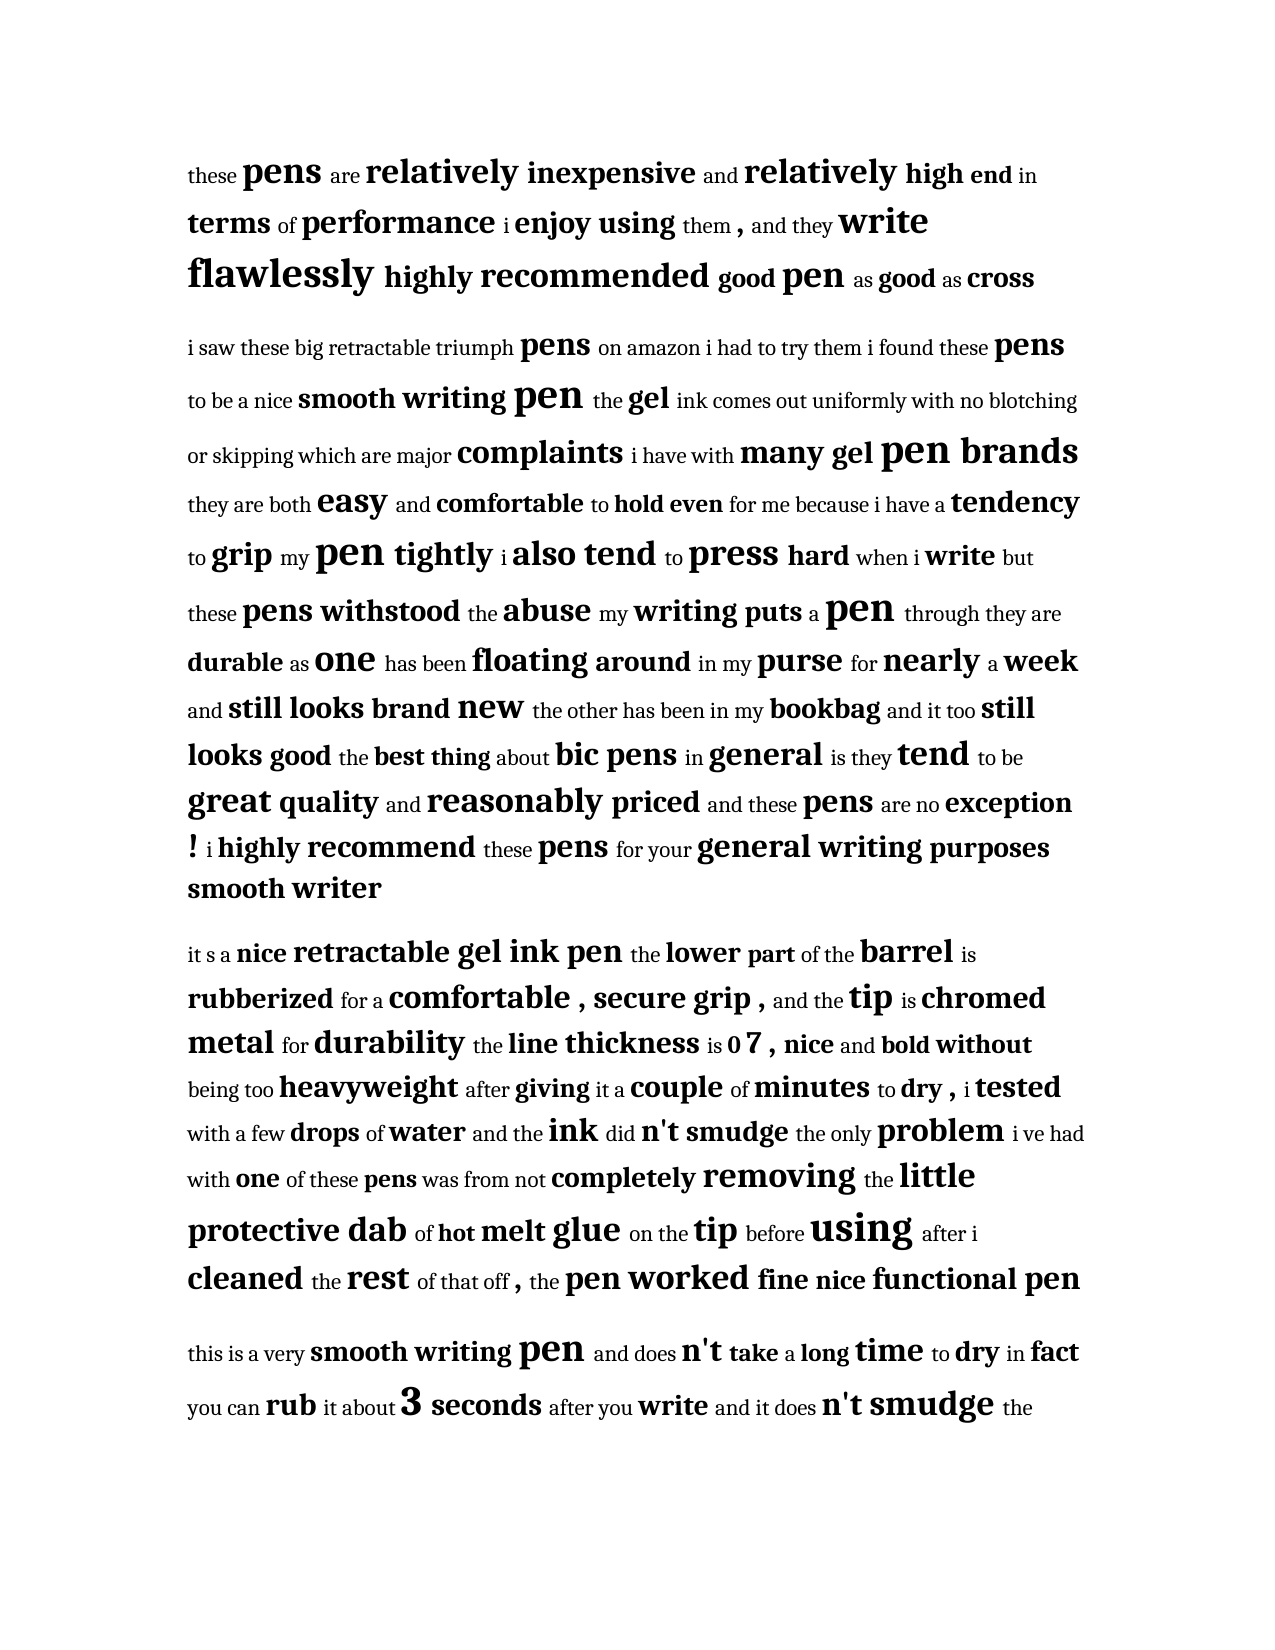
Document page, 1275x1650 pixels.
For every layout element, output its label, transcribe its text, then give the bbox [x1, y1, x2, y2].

text it s a nice retractable gel ink pen the lower part of the barrel is rubberized for a comfortable , secure grip , and the tip is chromed metal for durability the line thickness is 0 7 , nice and bold without being too heavyweight after giving it a couple of minutes to dry , i tested with a few drops of water and the ink did n't smudge the only problem i ve had with one of these pens was from not completely removing the little protective dab of hot melt glue on the tip before using after i cleaned the rest of that off , the pen worked fine nice functional pen [187, 933, 1087, 1299]
text i saw these big retractable triumph pens on amazon i had to try them i found these pens to be a nice smooth writing pen the gel ink comes out uniformly with no blotching or skipping which are major complaints i have with many gel pen brands they are both easy and comfortable to hold even for me because i have a tendency to grip my pen tightly i also tend to press hard when i write but these pens withstood the abuse my writing puts a pen through they are durable as one has been floating around in my purse for nearly a week and still looks brand new the other has been in my bookbag and it too still looks good the best thing about bic pens in general is they tend to be great quality and reasonably priced and these pens are no exception ! i highly recommend these pens for your general writing purposes smooth writer [187, 326, 1087, 907]
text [187, 1326, 1087, 1426]
text these pens are relatively inexpensive and relatively high end in terms of performance i enjoy using them , and they write flawlessly highly recommended good pen as good as cross [187, 150, 1087, 298]
